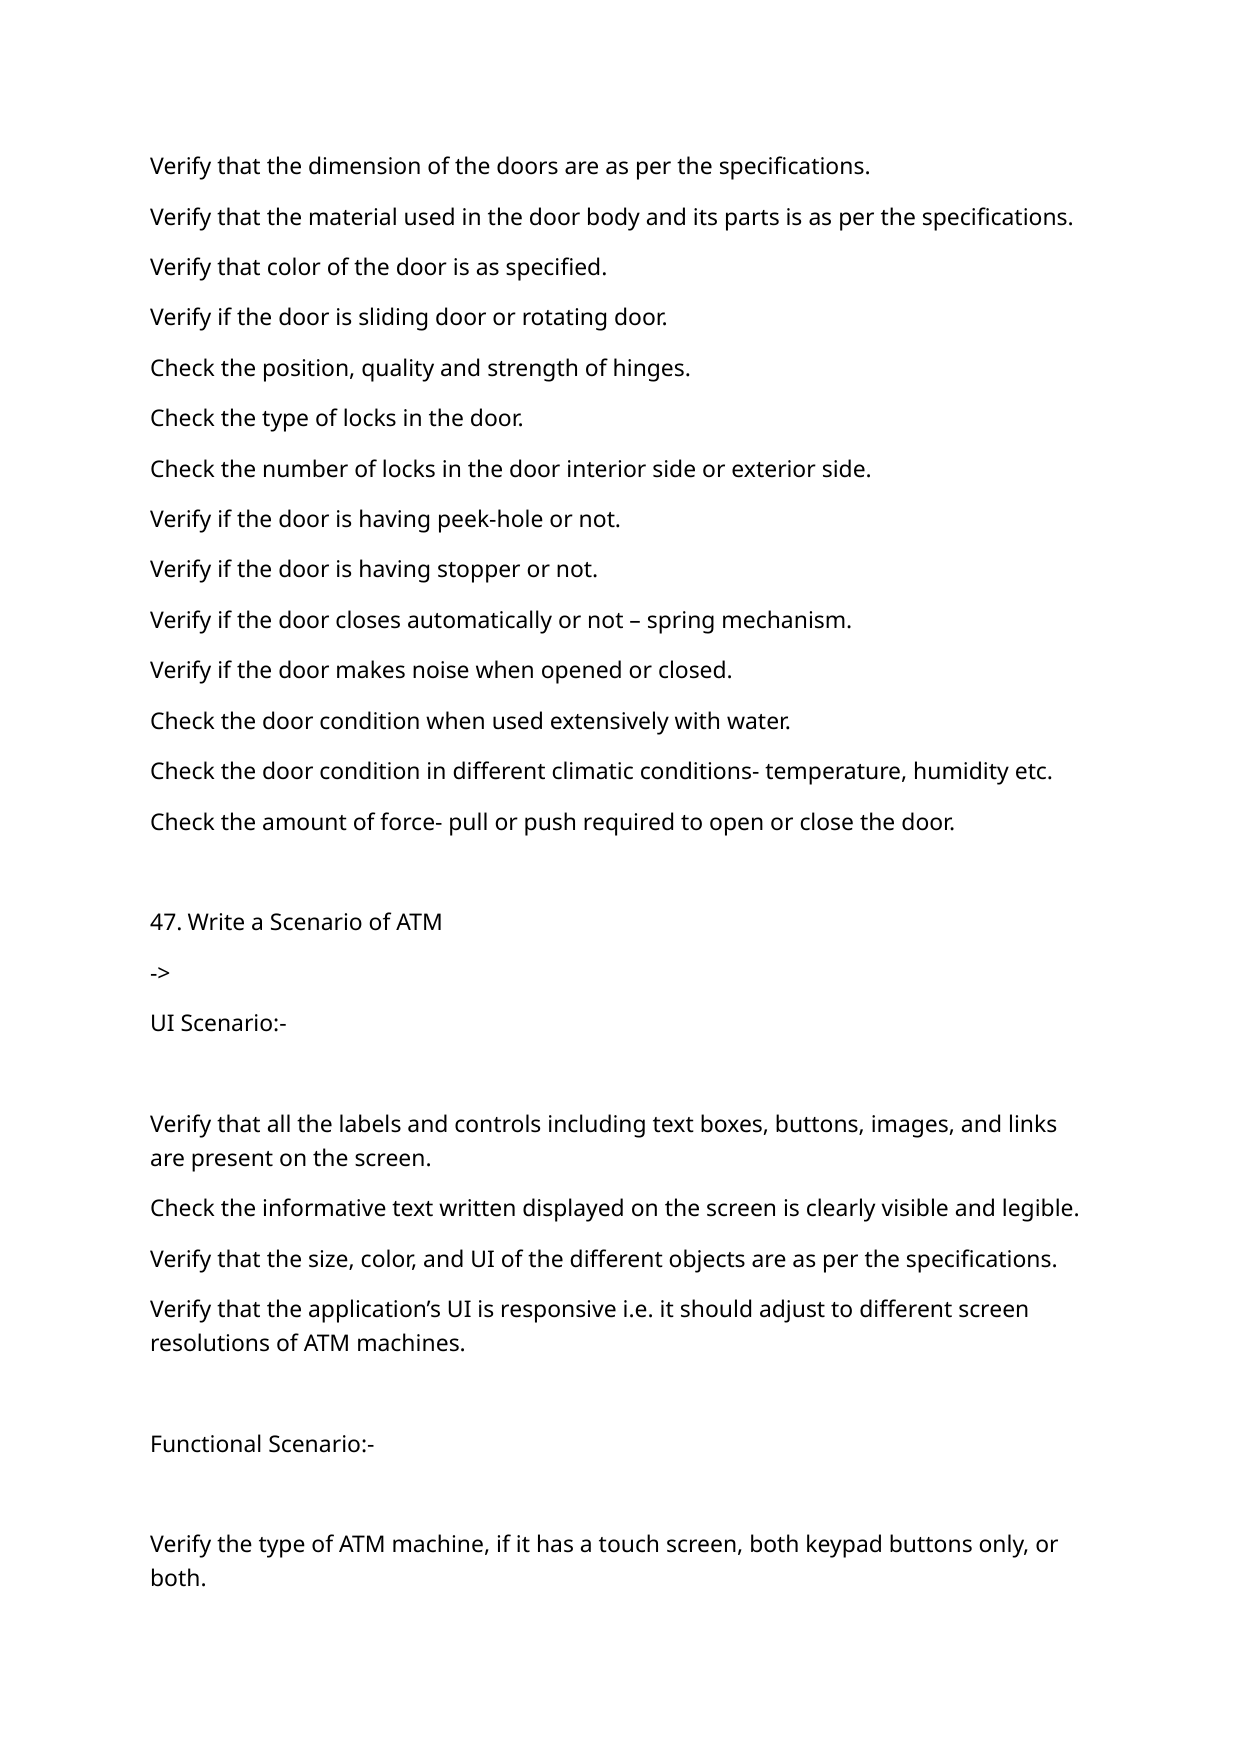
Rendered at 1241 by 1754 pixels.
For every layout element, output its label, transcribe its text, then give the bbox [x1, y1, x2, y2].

text Verify if the door closes automatically or not – spring mechanism. [150, 604, 1090, 635]
text Verify that the dimension of the doors are as per the specifications. [150, 150, 1090, 181]
list Write a Scenario of ATM [150, 906, 1090, 937]
text Verify that all the labels and controls including text boxes, buttons, images, and links are present on the screen. [150, 1108, 1090, 1173]
text UI Scenario:- [150, 1007, 1090, 1038]
text Verify that color of the door is as specified. [150, 251, 1090, 282]
text Verify if the door is sliding door or rotating door. [150, 301, 1090, 332]
text Verify the type of ATM machine, if it has a touch screen, both keypad buttons only, or both. [150, 1528, 1090, 1593]
text Verify if the door makes noise when opened or closed. [150, 654, 1090, 685]
text Check the door condition in different climatic conditions- temperature, humidity etc. [150, 755, 1090, 786]
text Verify that the application’s UI is responsive i.e. it should adjust to different screen resolutions of ATM machines. [150, 1293, 1090, 1358]
text Verify if the door is having peek-hole or not. [150, 503, 1090, 534]
text Check the type of locks in the door. [150, 402, 1090, 433]
text Check the amount of force- pull or push required to open or close the door. [150, 805, 1090, 837]
text Check the position, quality and strength of hinges. [150, 352, 1090, 383]
text Verify if the door is having stopper or not. [150, 553, 1090, 584]
text Functional Scenario:- [150, 1427, 1090, 1459]
text -> [150, 957, 1090, 988]
text Check the informative text written displayed on the screen is clearly visible and legible. [150, 1192, 1090, 1223]
text Verify that the size, color, and UI of the different objects are as per the specifications. [150, 1242, 1090, 1274]
text Verify that the material used in the door body and its parts is as per the specifications. [150, 200, 1090, 232]
text Check the number of locks in the door interior side or exterior side. [150, 452, 1090, 484]
text Check the door condition when used extensively with water. [150, 704, 1090, 736]
